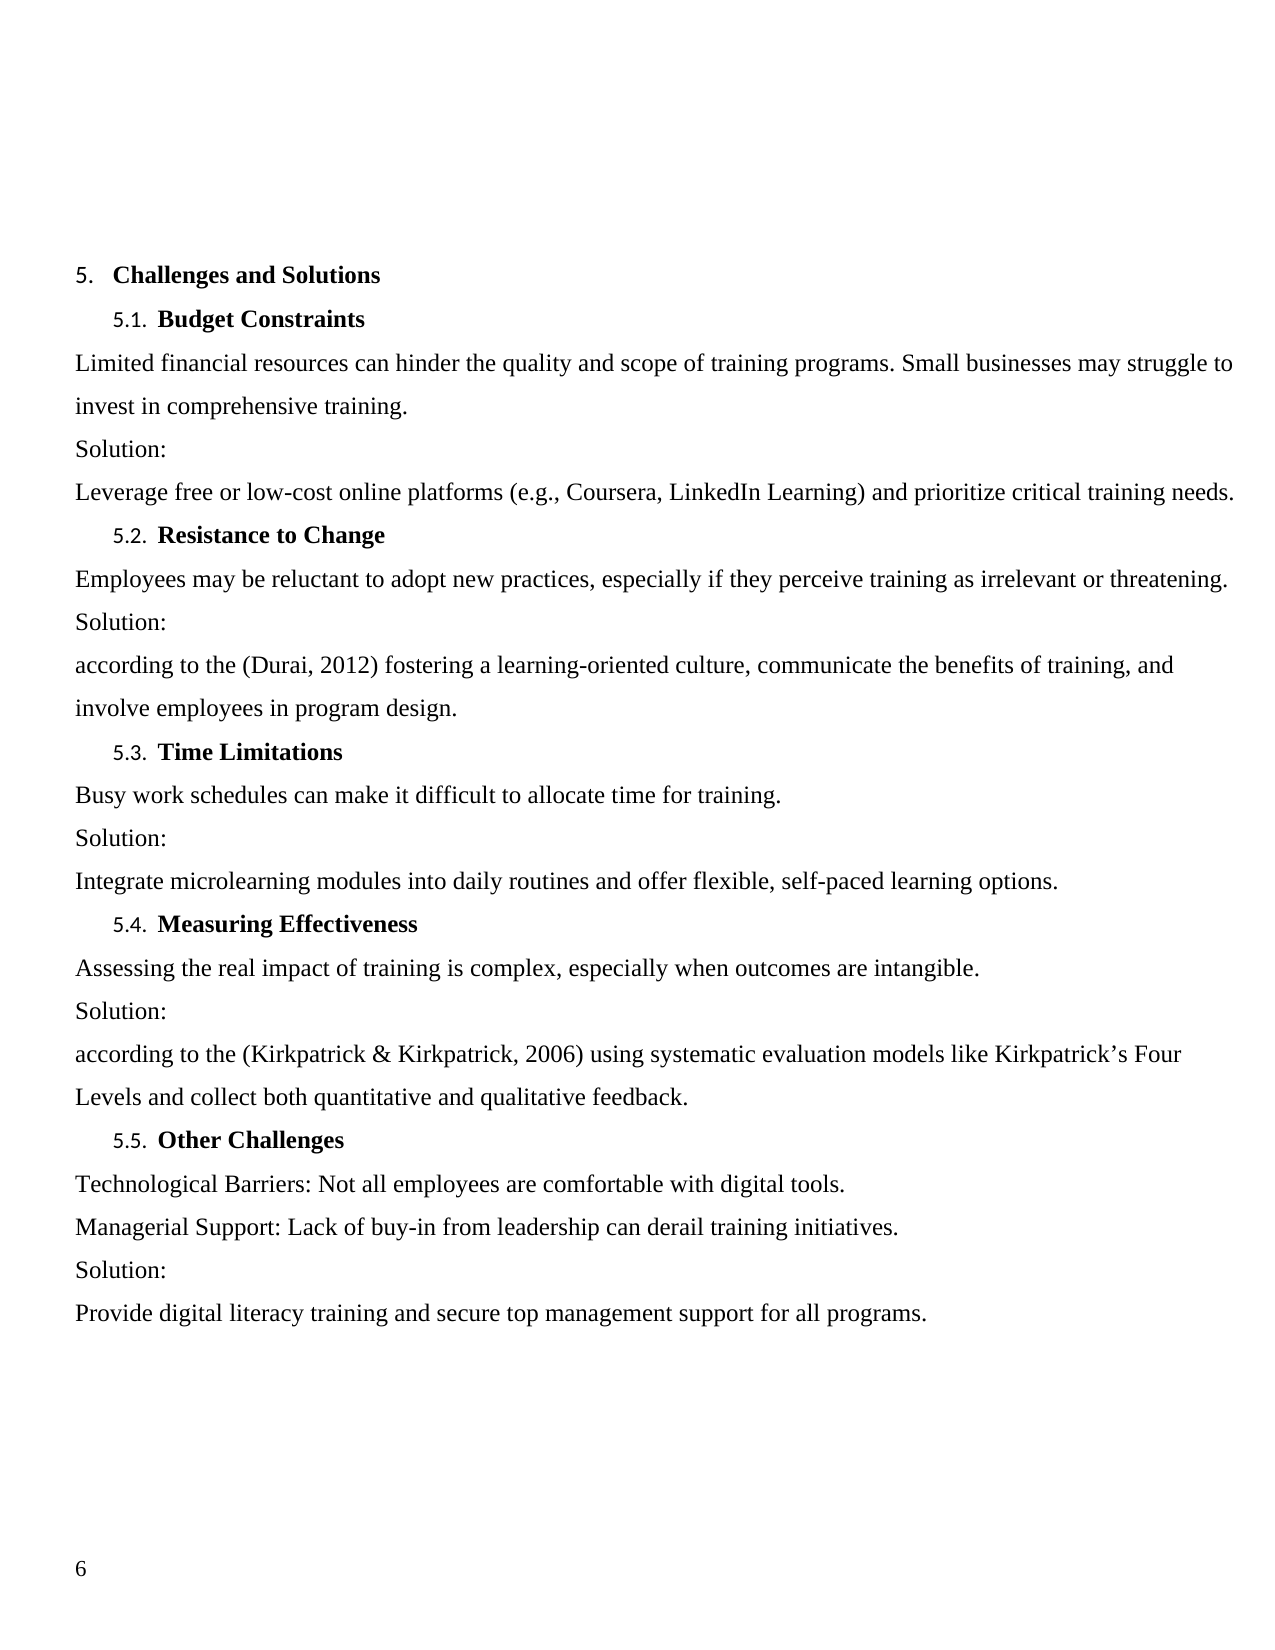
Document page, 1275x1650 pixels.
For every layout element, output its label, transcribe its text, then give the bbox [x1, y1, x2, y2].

text Solution: according to the (Kirkpatrick & Kirkpatrick, 2006) using systematic evaluation models like Kirkpatrick’s Four Levels and collect both quantitative and qualitative feedback. [75, 996, 1238, 1111]
text Limited financial resources can hinder the quality and scope of training programs. Small businesses may struggle to invest in comprehensive training. [75, 348, 1238, 420]
subtitle Budget Constraints [112, 304, 1238, 333]
text Solution: according to the (Durai, 2012) fostering a learning-oriented culture, communicate the benefits of training, and involve employees in program design. [75, 607, 1238, 722]
text Assessing the real impact of training is complex, especially when outcomes are intangible. [75, 953, 1238, 982]
subtitle Other Challenges [112, 1126, 1238, 1154]
subtitle Resistance to Change [112, 521, 1238, 549]
subtitle Challenges and Solutions [75, 259, 1238, 289]
text Solution: Integrate microlearning modules into daily routines and offer flexible, self-paced learning options. [75, 823, 1238, 895]
text Busy work schedules can make it difficult to allocate time for training. [75, 780, 1238, 809]
text Managerial Support: Lack of buy-in from leadership can derail training initiatives. [75, 1212, 1238, 1241]
text Solution: Provide digital literacy training and secure top management support for all programs. [75, 1255, 1238, 1327]
text Solution: Leverage free or low-cost online platforms (e.g., Coursera, LinkedIn Learning) and prioritize critical training needs. [75, 434, 1238, 506]
text Employees may be reluctant to adopt new practices, especially if they perceive training as irrelevant or threatening. [75, 564, 1238, 593]
subtitle Measuring Effectiveness [112, 909, 1238, 938]
text Technological Barriers: Not all employees are comfortable with digital tools. [75, 1169, 1238, 1198]
subtitle Time Limitations [112, 737, 1238, 766]
